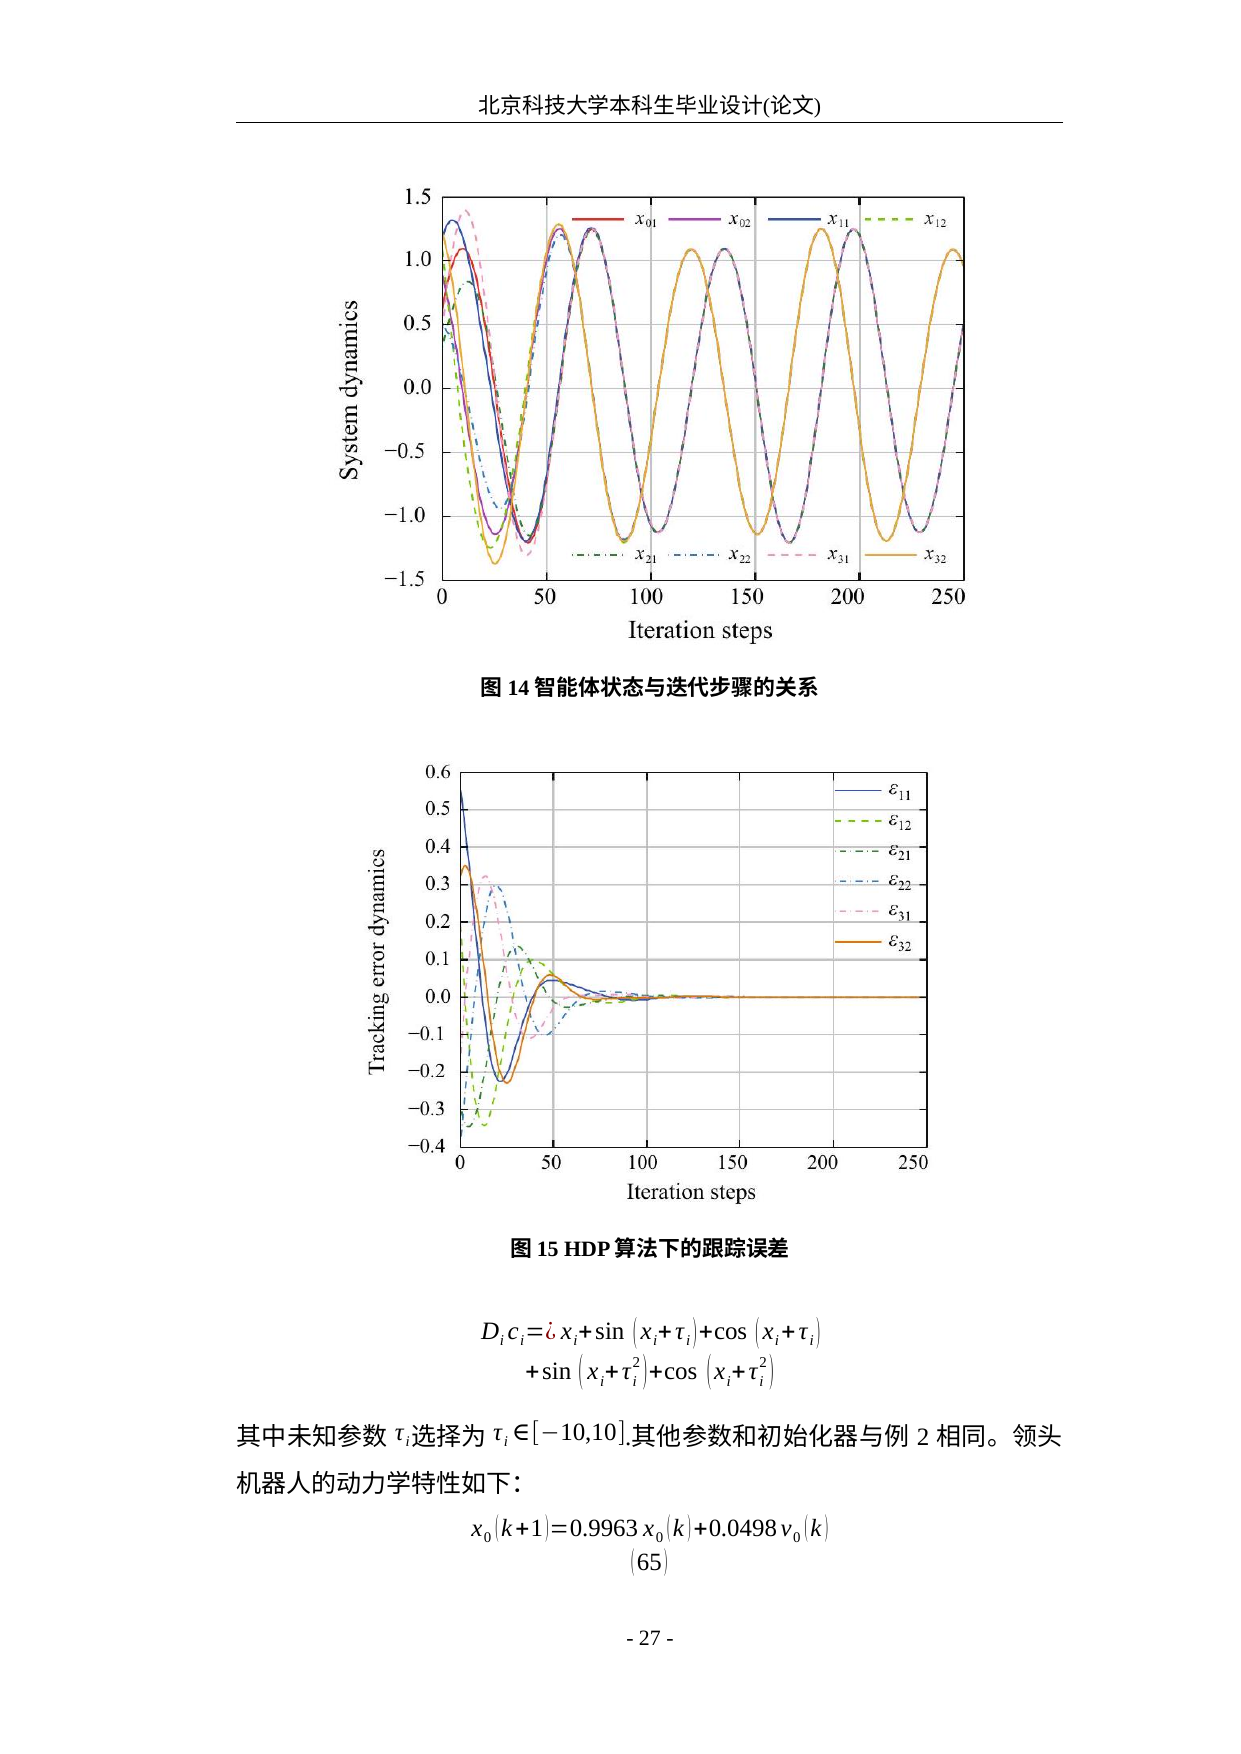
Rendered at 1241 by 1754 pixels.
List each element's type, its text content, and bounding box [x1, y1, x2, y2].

picture [362, 755, 937, 1210]
text 图 15 HDP 算法下的跟踪误差 [236, 1231, 1063, 1262]
text 其中未知参数 选择为 .其他参数和初始化器与例 2 相同。领头机器人的动力学特性如下： [236, 1416, 1063, 1500]
text 图 14 智能体状态与迭代步骤的关系 [236, 670, 1063, 702]
picture [322, 177, 978, 649]
